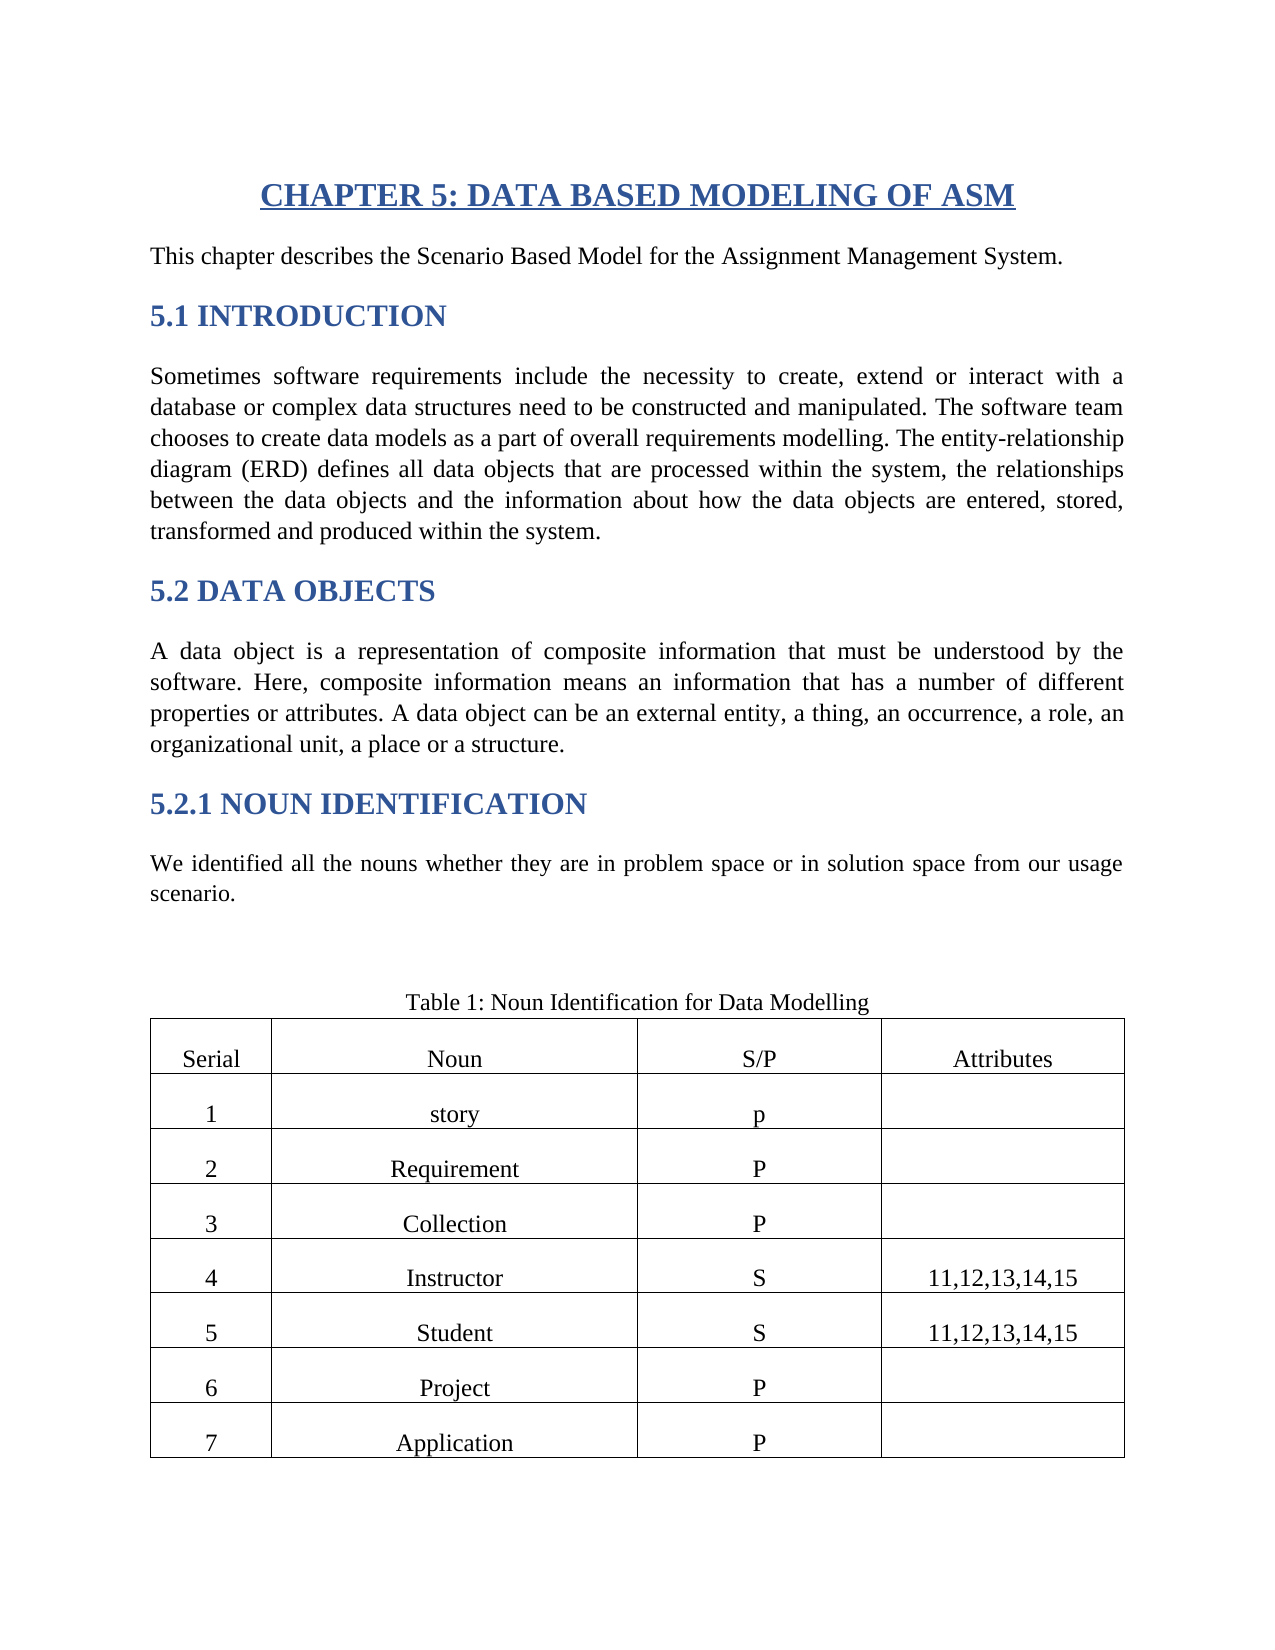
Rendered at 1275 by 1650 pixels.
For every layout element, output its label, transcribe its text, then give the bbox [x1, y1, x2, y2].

table_cell [882, 1403, 1124, 1457]
table_header Noun [272, 1019, 637, 1073]
table_cell [882, 1348, 1124, 1402]
table_cell Student [272, 1293, 637, 1347]
table_cell [882, 1074, 1124, 1128]
table_cell p [638, 1074, 881, 1128]
table_cell Application [272, 1403, 637, 1457]
subtitle 5.1 INTRODUCTION [150, 297, 1125, 333]
table_header Attributes [882, 1019, 1124, 1073]
table_cell 3 [151, 1184, 271, 1237]
table_cell 6 [151, 1348, 271, 1402]
table_cell P [638, 1403, 881, 1457]
table_cell Collection [272, 1184, 637, 1237]
table_cell Requirement [272, 1129, 637, 1183]
table_cell 11,12,13,14,15 [882, 1239, 1124, 1292]
table_cell P [638, 1184, 881, 1237]
text Table 1: Noun Identification for Data Modelling [150, 988, 1125, 1016]
subtitle 5.2.1 NOUN IDENTIFICATION [150, 785, 1125, 821]
table_cell 4 [151, 1239, 271, 1292]
text A data object is a representation of composite information that must be understood by the software. Here, composite information means an information that has a number of different properties or attributes. A data object can be an external entity, a thing, an occurrence, a role, an organizational unit, a place or a structure. [150, 636, 1125, 758]
table_cell story [272, 1074, 637, 1128]
table_cell P [638, 1129, 881, 1183]
table_cell P [638, 1348, 881, 1402]
table_cell 5 [151, 1293, 271, 1347]
table_cell 2 [151, 1129, 271, 1183]
table_cell 7 [151, 1403, 271, 1457]
table_cell [882, 1184, 1124, 1237]
table_header S/P [638, 1019, 881, 1073]
text Sometimes software requirements include the necessity to create, extend or interact with a database or complex data structures need to be constructed and manipulated. The software team chooses to create data models as a part of overall requirements modelling. The entity-relationship diagram (ERD) defines all data objects that are processed within the system, the relationships between the data objects and the information about how the data objects are entered, stored, transformed and produced within the system. [150, 361, 1125, 545]
table_cell 1 [151, 1074, 271, 1128]
text We identified all the nouns whether they are in problem space or in solution space from our usage scenario. [150, 849, 1125, 906]
table_cell [882, 1129, 1124, 1183]
subtitle 5.2 DATA OBJECTS [150, 572, 1125, 608]
table_cell 11,12,13,14,15 [882, 1293, 1124, 1347]
table_cell Project [272, 1348, 637, 1402]
table_cell Instructor [272, 1239, 637, 1292]
table_cell S [638, 1293, 881, 1347]
table_cell S [638, 1239, 881, 1292]
text This chapter describes the Scenario Based Model for the Assignment Management System. [150, 241, 1125, 270]
subtitle CHAPTER 5: DATA BASED MODELING OF ASM [150, 175, 1125, 213]
table_header Serial [151, 1019, 271, 1073]
